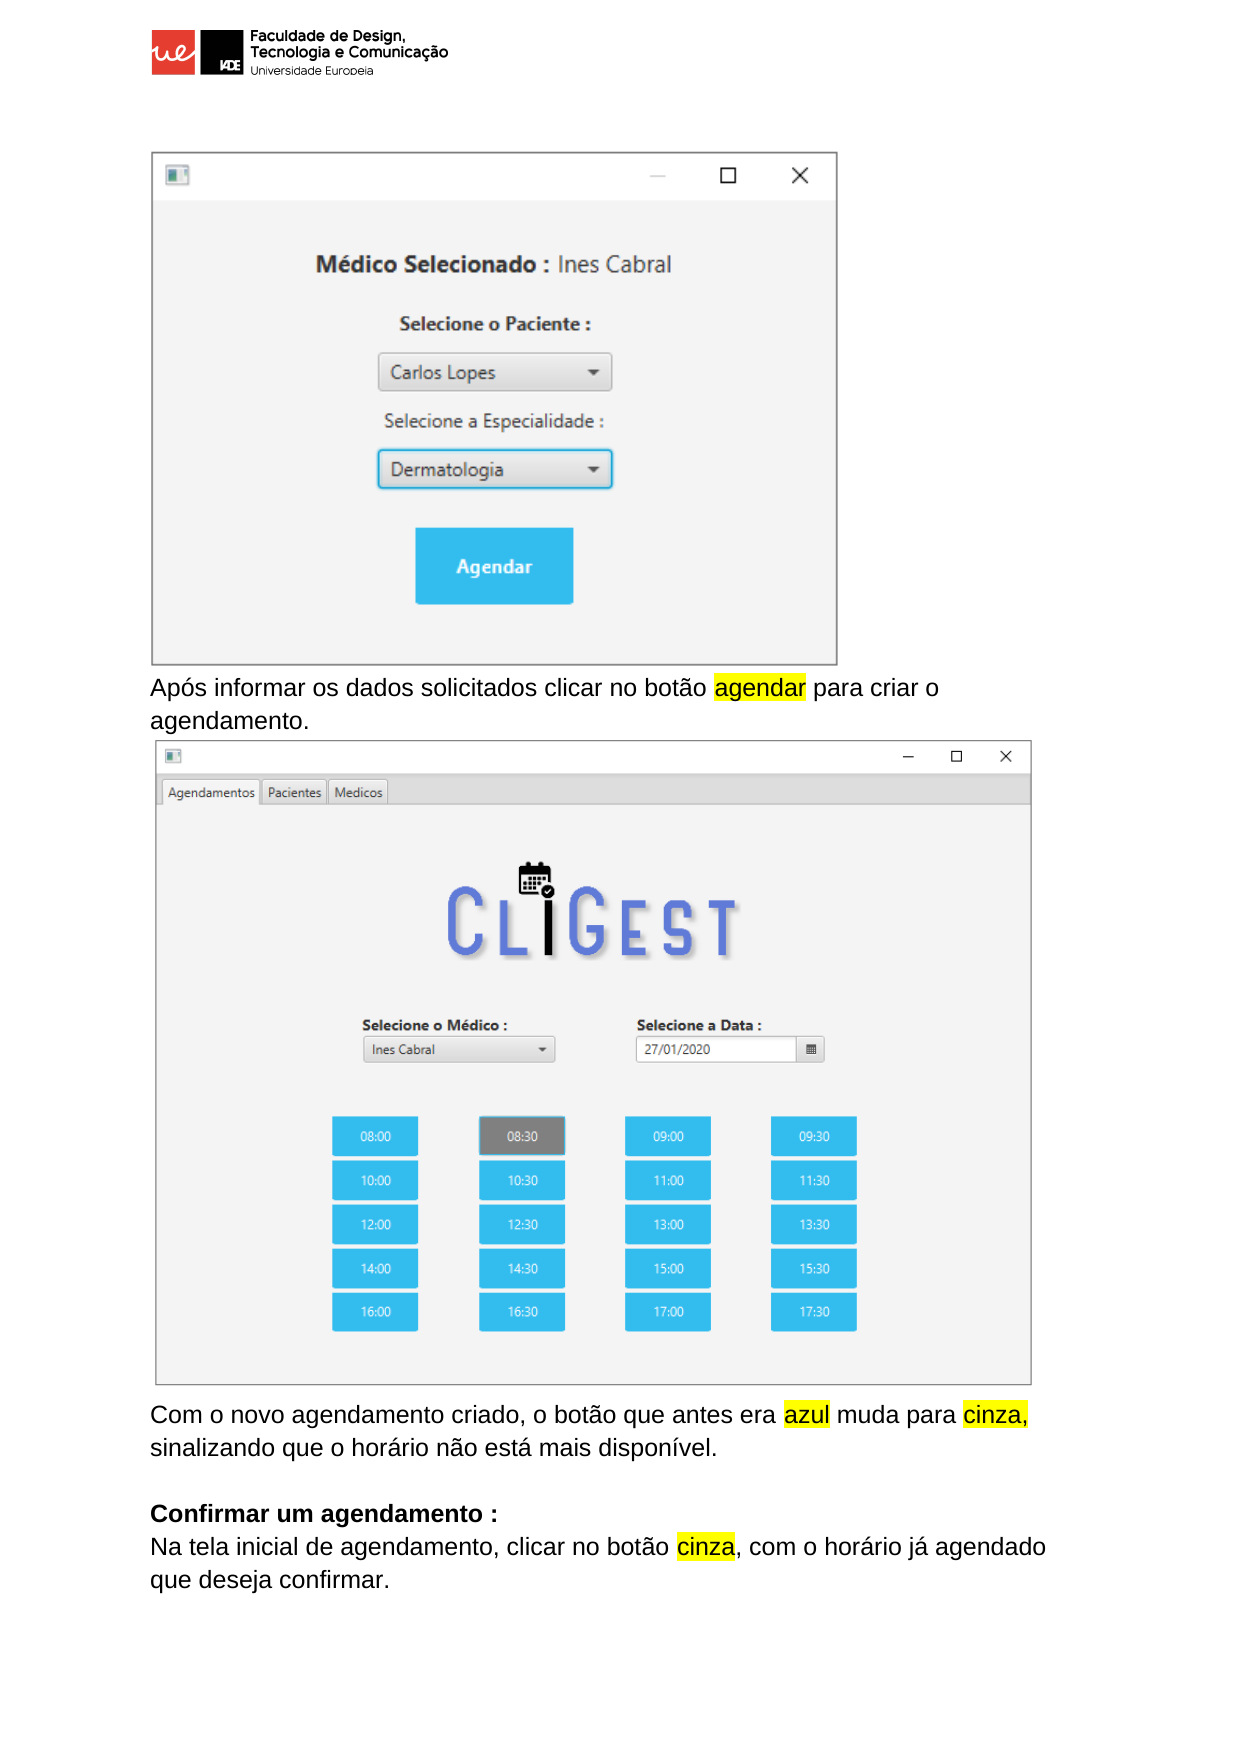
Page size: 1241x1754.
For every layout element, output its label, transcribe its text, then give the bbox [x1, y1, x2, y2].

text Com o novo agendamento criado, o botão que antes era azul muda para cinza, sinalizando que o horário não está mais disponível. [150, 1400, 1090, 1461]
picture [150, 29, 450, 75]
picture [150, 150, 841, 669]
text Confirmar um agendamento : [150, 1499, 1090, 1527]
text Na tela inicial de agendamento, clicar no botão cinza, com o horário já agendado que deseja confirmar. [150, 1532, 1090, 1593]
picture [150, 738, 1036, 1396]
text Após informar os dados solicitados clicar no botão agendar para criar o agendamento. [150, 673, 1090, 734]
